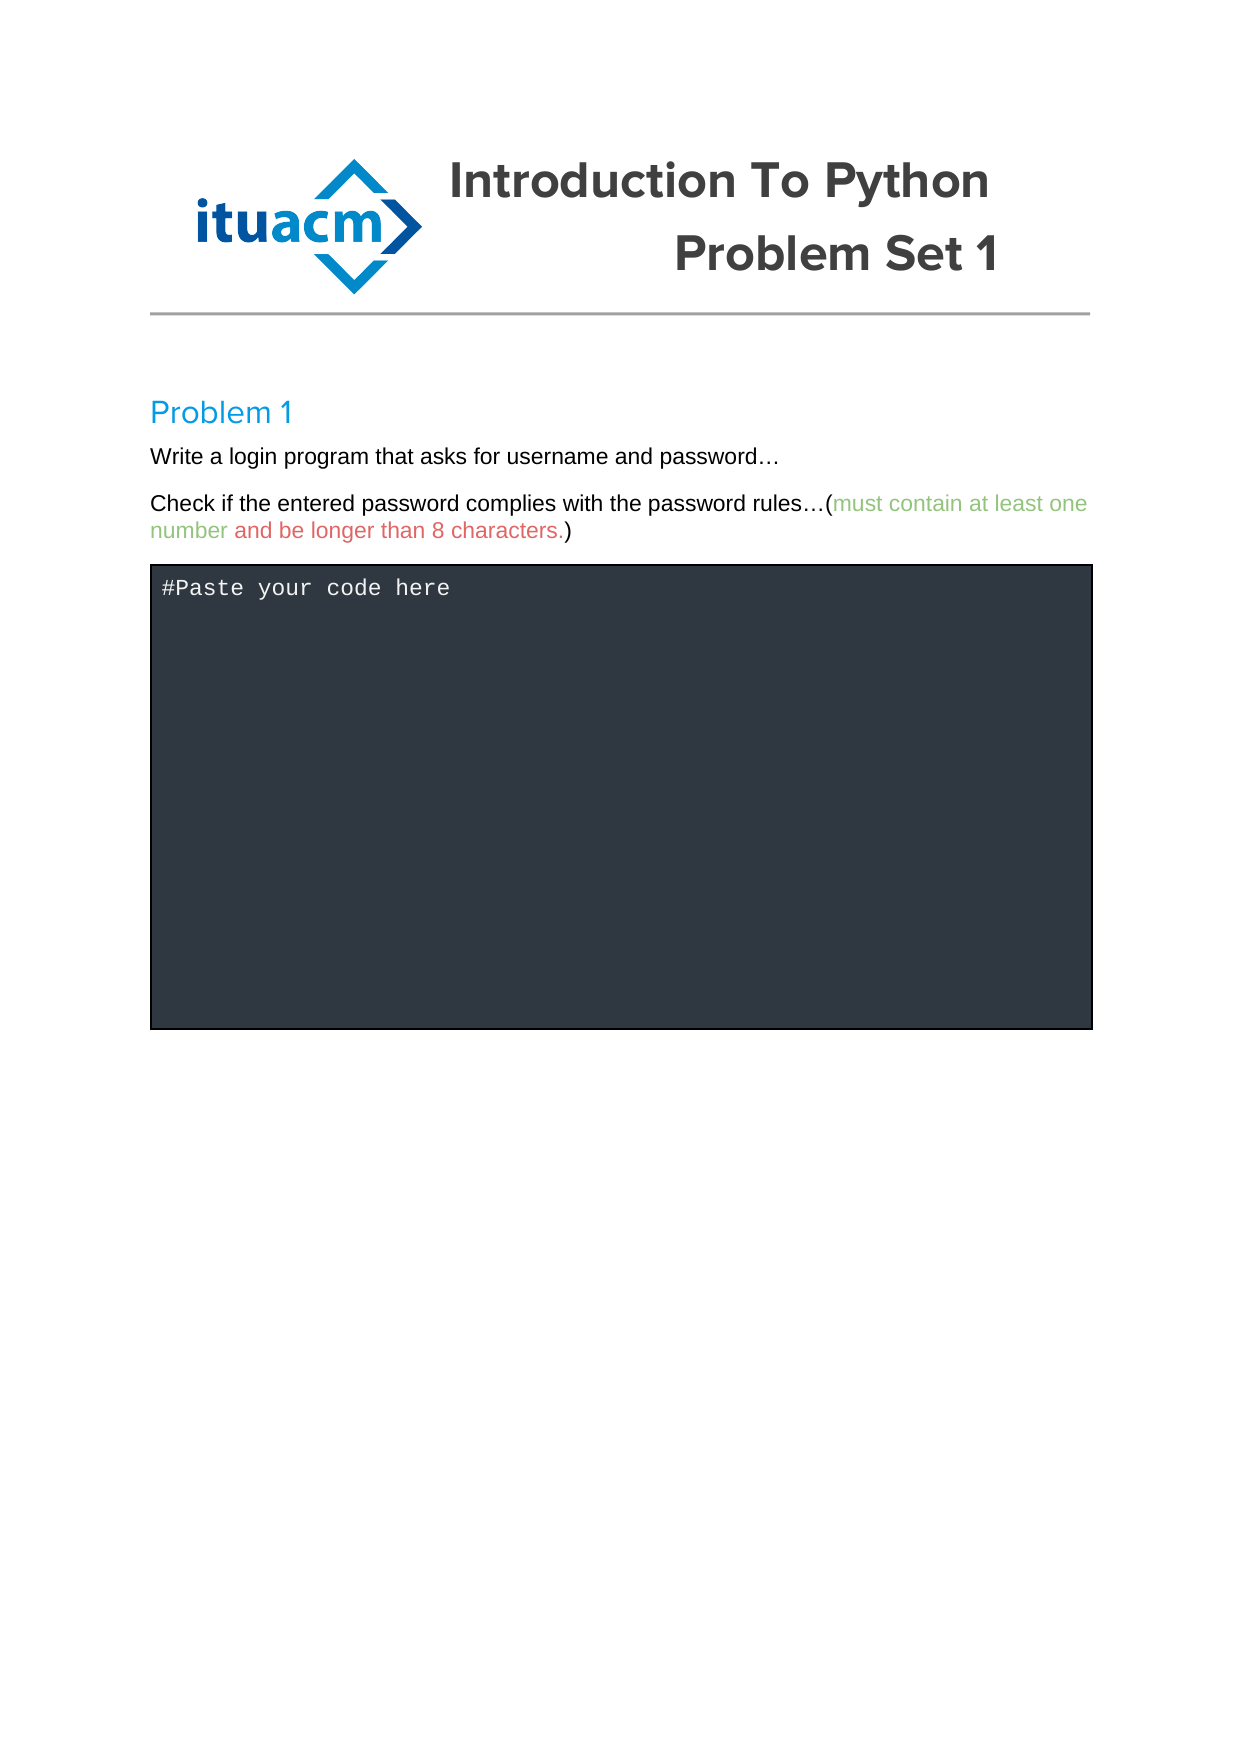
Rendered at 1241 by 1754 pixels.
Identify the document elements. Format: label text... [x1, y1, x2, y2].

subtitle Problem 1 [150, 392, 1090, 433]
text Write a login program that asks for username and password… [150, 443, 1090, 469]
picture [153, 153, 447, 300]
text Problem Set 1 [447, 223, 1090, 286]
text Introduction To Python [150, 150, 1090, 213]
table_header #Paste your code here [152, 566, 1091, 1028]
text Check if the entered password complies with the password rules…(must contain at least one number and be longer than 8 characters.) [150, 490, 1090, 543]
